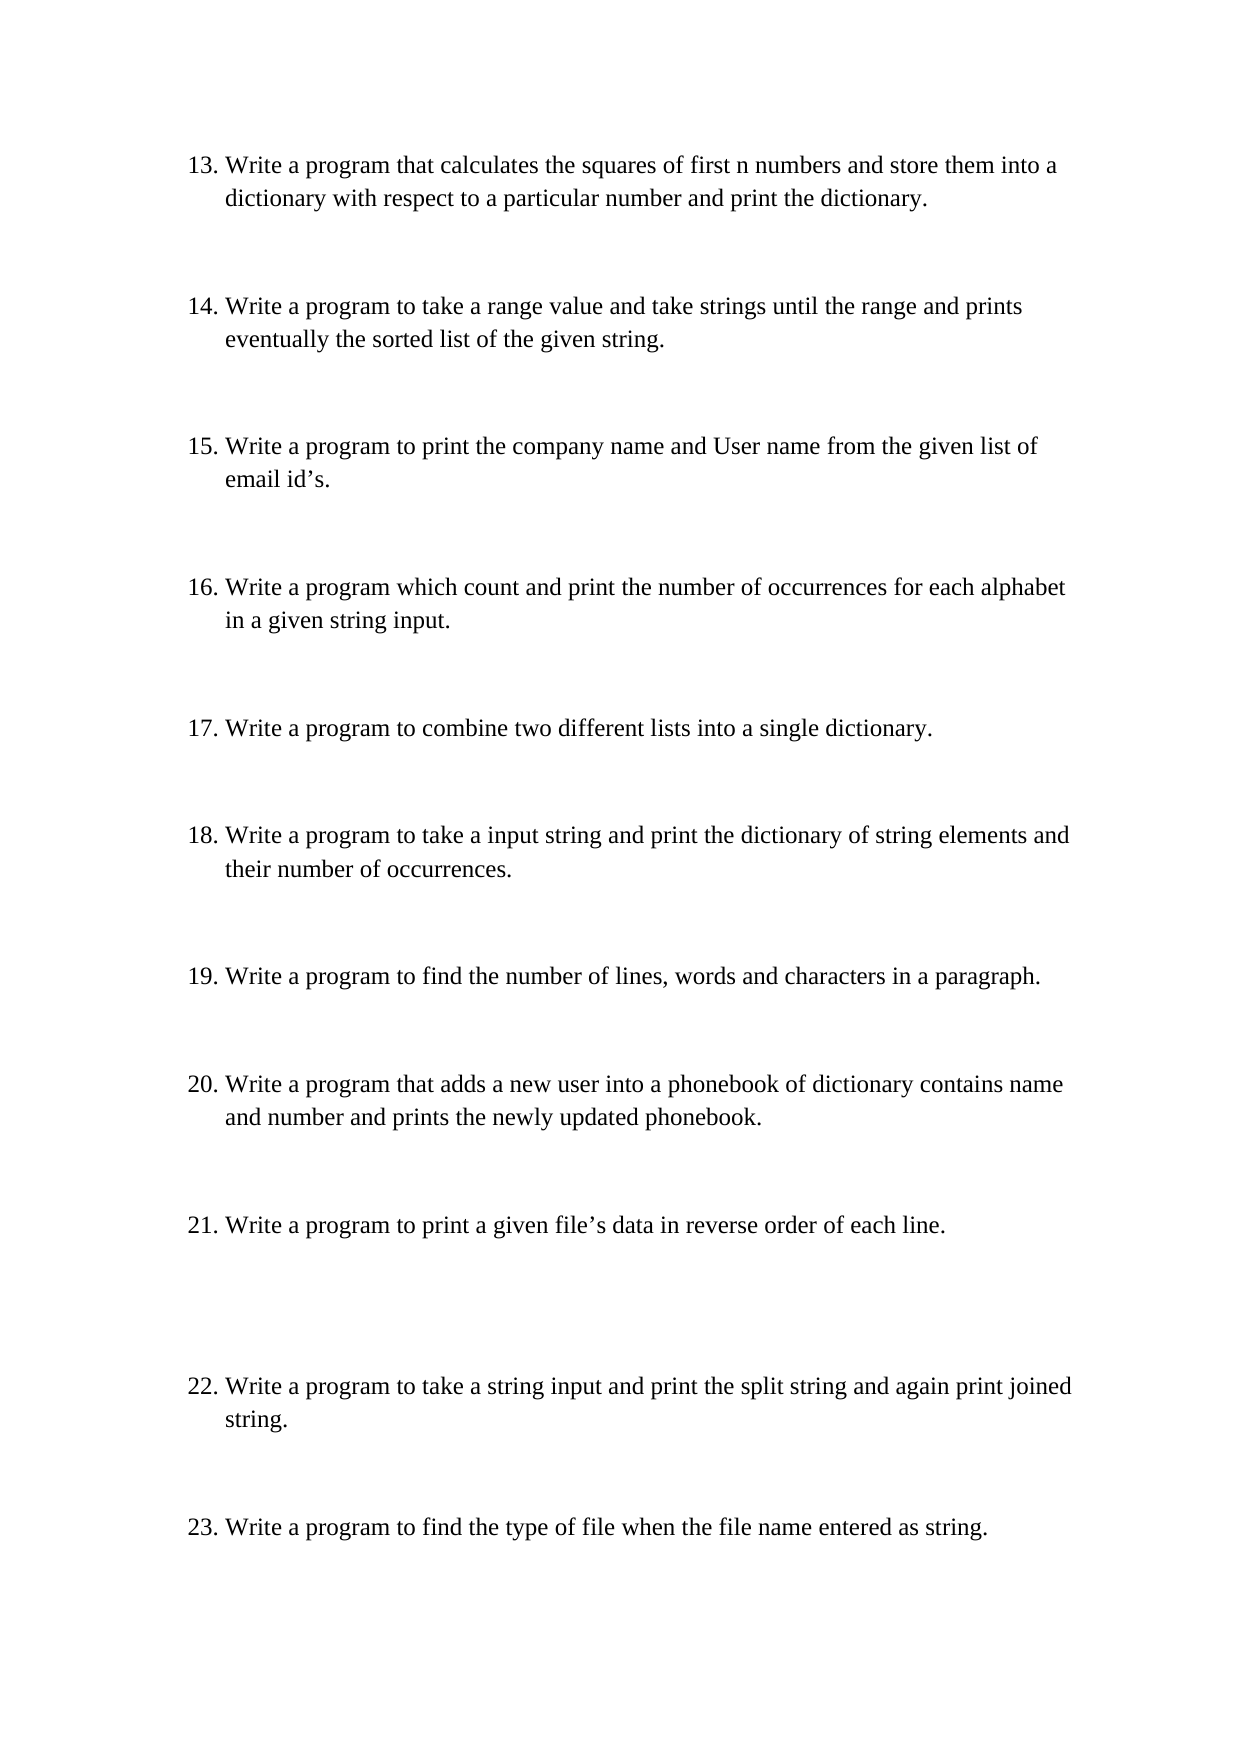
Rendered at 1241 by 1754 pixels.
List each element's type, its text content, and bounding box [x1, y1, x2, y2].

list Write a program to take a input string and print the dictionary of string elements and their number of occurrences. [187, 821, 1090, 882]
list Write a program to print a given file’s data in reverse order of each line. [187, 1210, 1090, 1238]
list Write a program to print the company name and User name from the given list of email id’s. [187, 431, 1090, 493]
list Write a program to combine two different lists into a single dictionary. [187, 713, 1090, 742]
list Write a program to find the number of lines, words and characters in a paragraph. [187, 961, 1090, 990]
list Write a program which count and print the number of occurrences for each alphabet in a given string input. [187, 572, 1090, 634]
list Write a program to find the type of file when the file name entered as string. [187, 1512, 1090, 1541]
list Write a program to take a string input and print the split string and again print joined string. [187, 1371, 1090, 1433]
list Write a program to take a range value and take strings until the range and prints eventually the sorted list of the given string. [187, 291, 1090, 352]
list Write a program that calculates the squares of first n numbers and store them into a dictionary with respect to a particular number and print the dictionary. [187, 150, 1090, 212]
list Write a program that adds a new user into a phonebook of dictionary contains name and number and prints the newly updated phonebook. [187, 1069, 1090, 1131]
